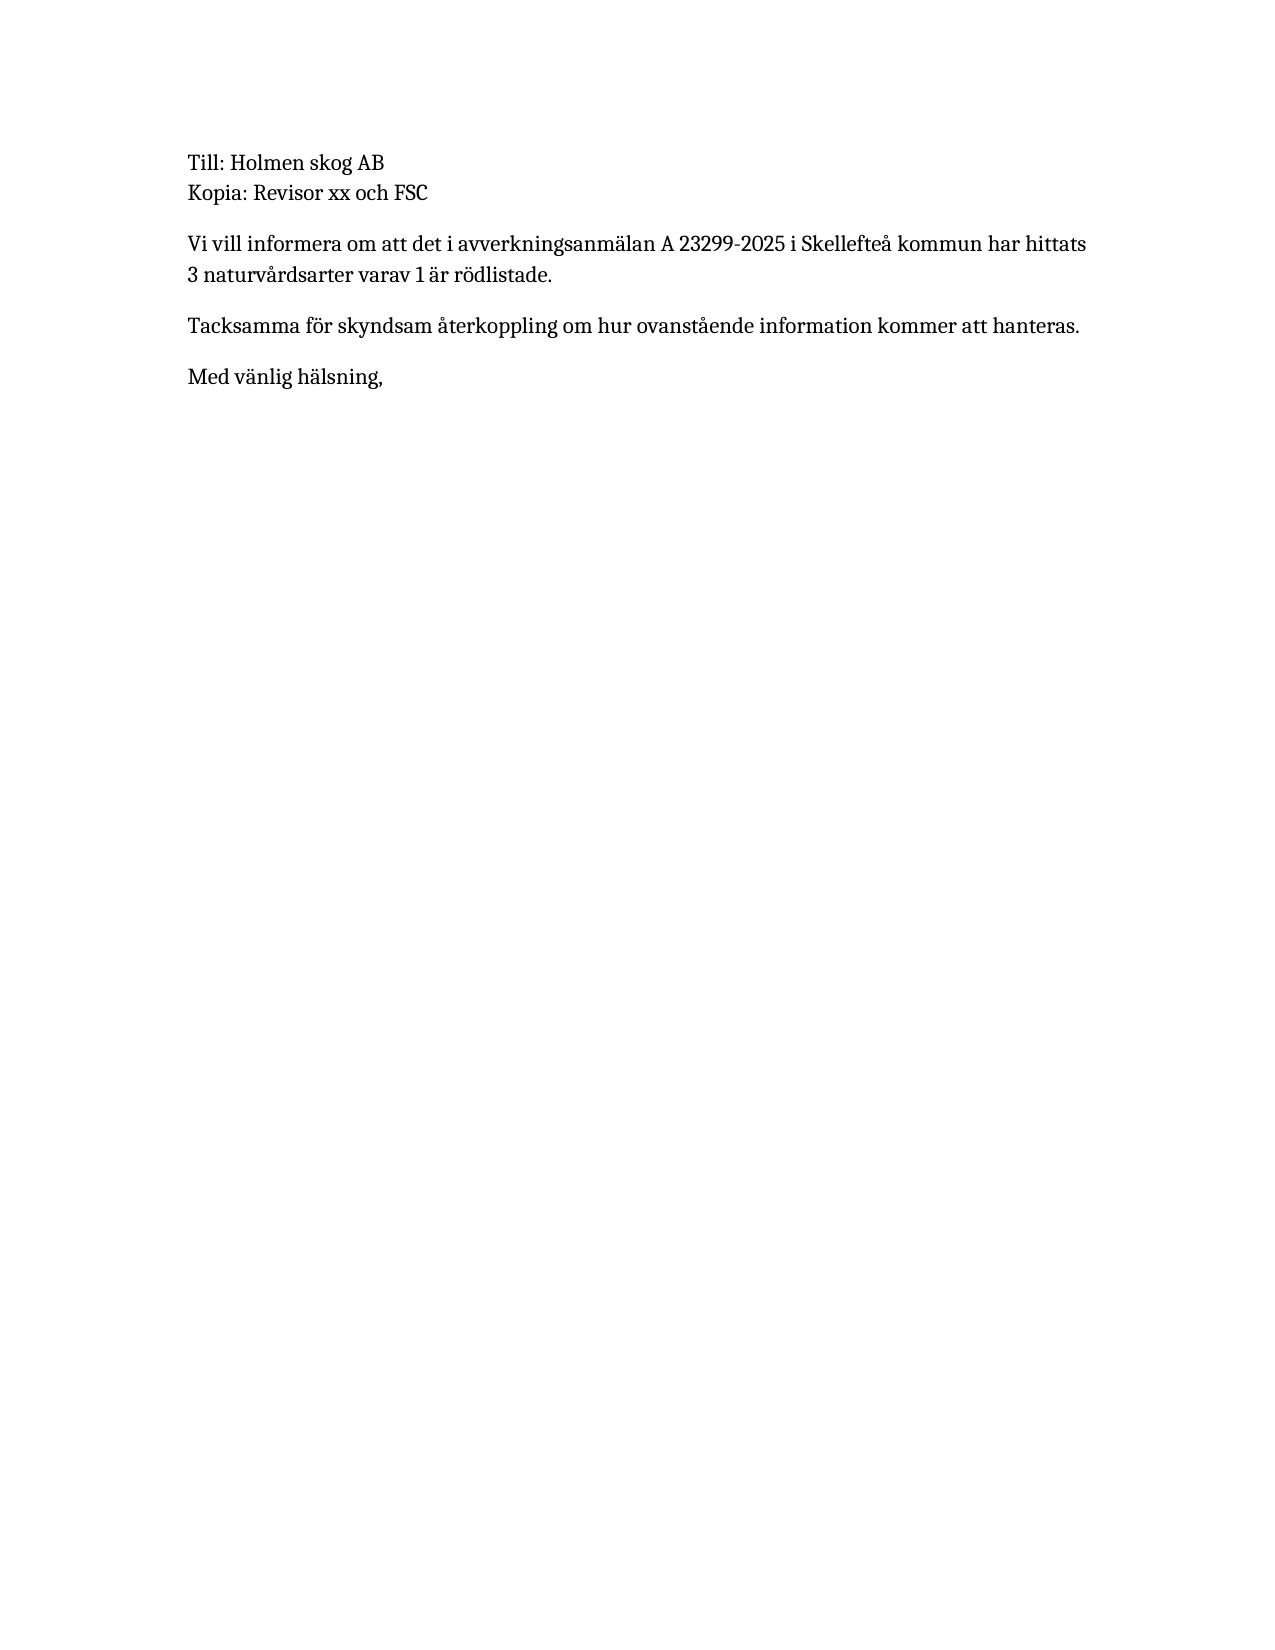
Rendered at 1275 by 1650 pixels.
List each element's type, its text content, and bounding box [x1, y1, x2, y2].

text Till: Holmen skog AB Kopia: Revisor xx och FSC [187, 150, 1087, 207]
text Vi vill informera om att det i avverkningsanmälan A 23299-2025 i Skellefteå kommun har hittats 3 naturvårdsarter varav 1 är rödlistade. [187, 231, 1087, 288]
text Med vänlig hälsning, [187, 363, 1087, 420]
text Tacksamma för skyndsam återkoppling om hur ovanstående information kommer att hanteras. [187, 312, 1087, 339]
